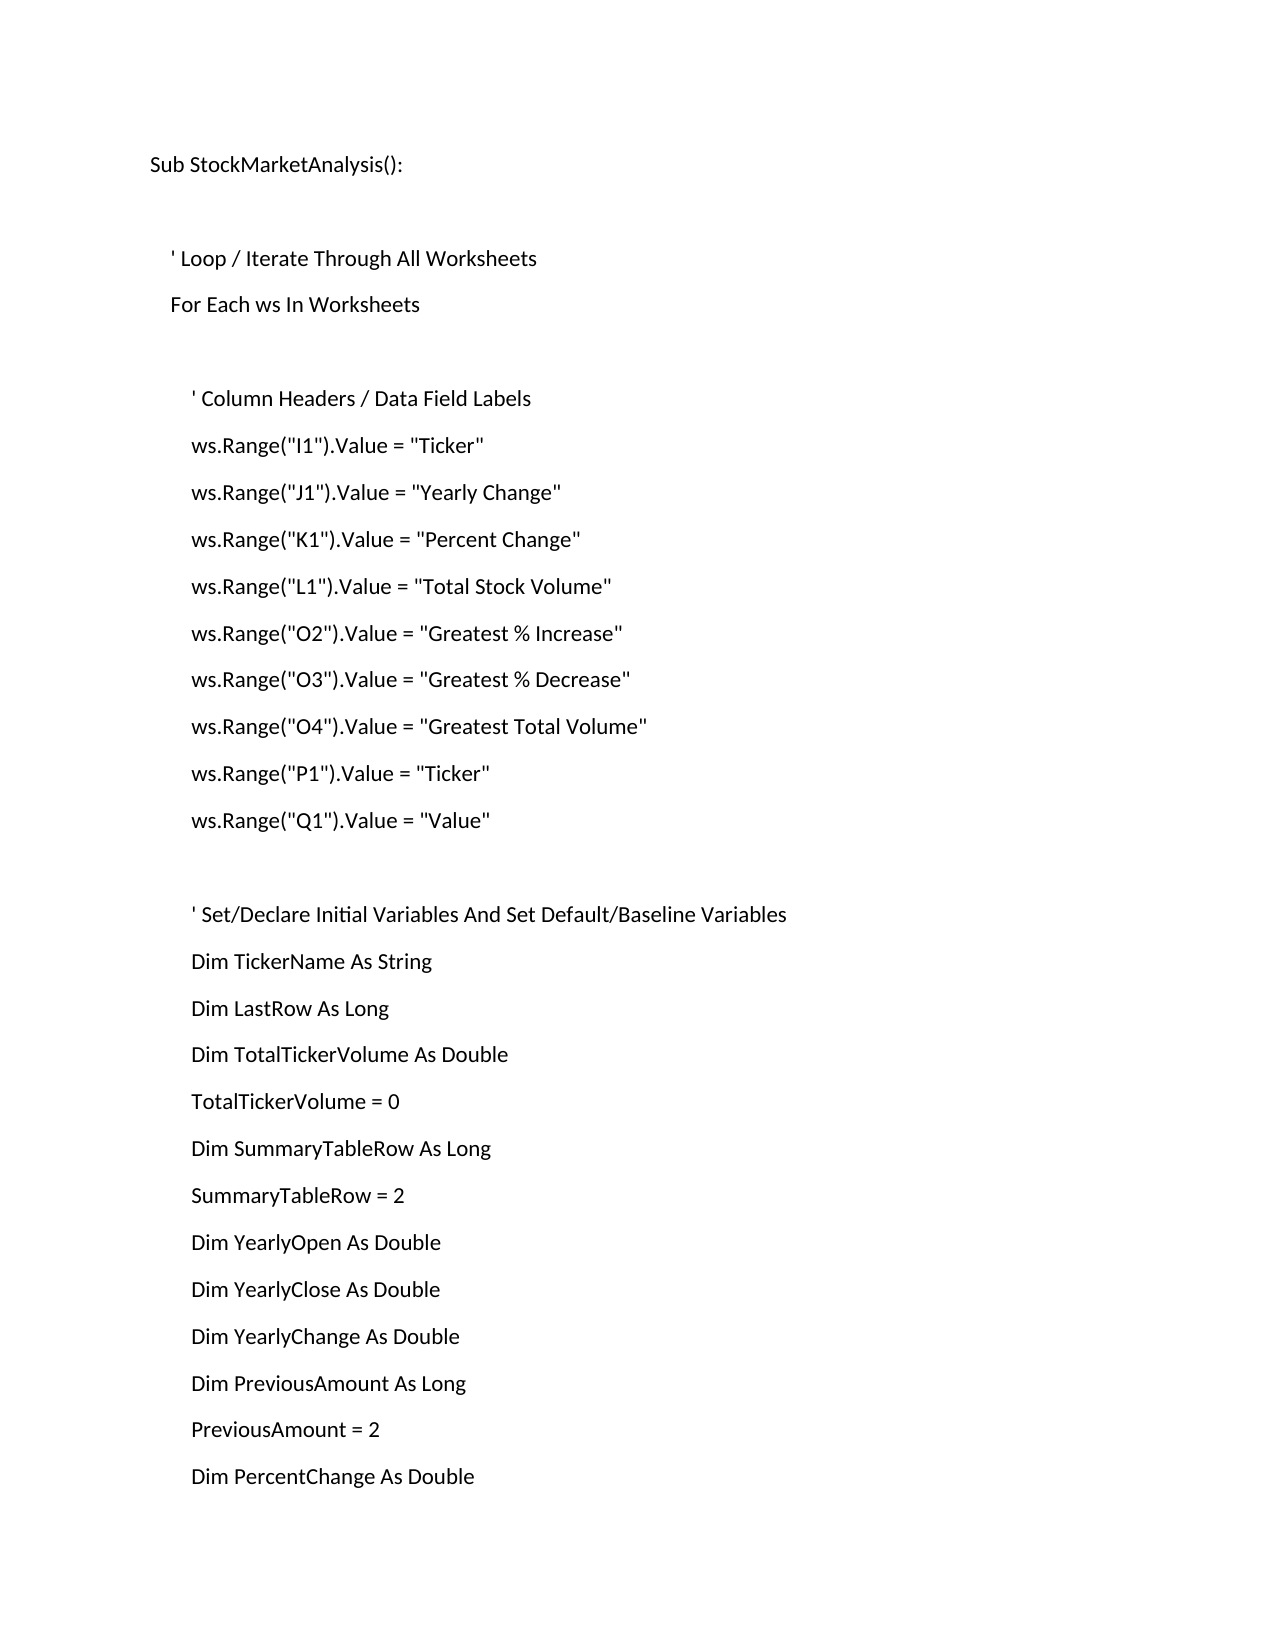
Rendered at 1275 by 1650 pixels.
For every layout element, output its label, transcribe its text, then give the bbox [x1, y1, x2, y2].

text Dim PreviousAmount As Long [150, 1369, 1125, 1397]
text Dim LastRow As Long [150, 994, 1125, 1022]
text ws.Range("O4").Value = "Greatest Total Volume" [150, 712, 1125, 741]
text Dim TotalTickerVolume As Double [150, 1041, 1125, 1069]
text ' Column Headers / Data Field Labels [150, 384, 1125, 412]
text For Each ws In Worksheets [150, 291, 1125, 319]
text Dim YearlyClose As Double [150, 1275, 1125, 1303]
text ' Set/Declare Initial Variables And Set Default/Baseline Variables [150, 900, 1125, 928]
text ws.Range("K1").Value = "Percent Change" [150, 525, 1125, 553]
text Dim YearlyChange As Double [150, 1322, 1125, 1350]
text ' Loop / Iterate Through All Worksheets [150, 244, 1125, 272]
text TotalTickerVolume = 0 [150, 1087, 1125, 1116]
text PreviousAmount = 2 [150, 1416, 1125, 1444]
text ws.Range("I1").Value = "Ticker" [150, 431, 1125, 459]
text ws.Range("P1").Value = "Ticker" [150, 759, 1125, 787]
text Dim SummaryTableRow As Long [150, 1134, 1125, 1162]
text ws.Range("J1").Value = "Yearly Change" [150, 478, 1125, 506]
text SummaryTableRow = 2 [150, 1181, 1125, 1209]
text Dim YearlyOpen As Double [150, 1228, 1125, 1256]
text Dim PercentChange As Double [150, 1462, 1125, 1491]
text ws.Range("L1").Value = "Total Stock Volume" [150, 572, 1125, 600]
text ws.Range("O3").Value = "Greatest % Decrease" [150, 666, 1125, 694]
text Sub StockMarketAnalysis(): [150, 150, 1125, 178]
text ws.Range("O2").Value = "Greatest % Increase" [150, 619, 1125, 647]
text ws.Range("Q1").Value = "Value" [150, 806, 1125, 834]
text Dim TickerName As String [150, 947, 1125, 975]
